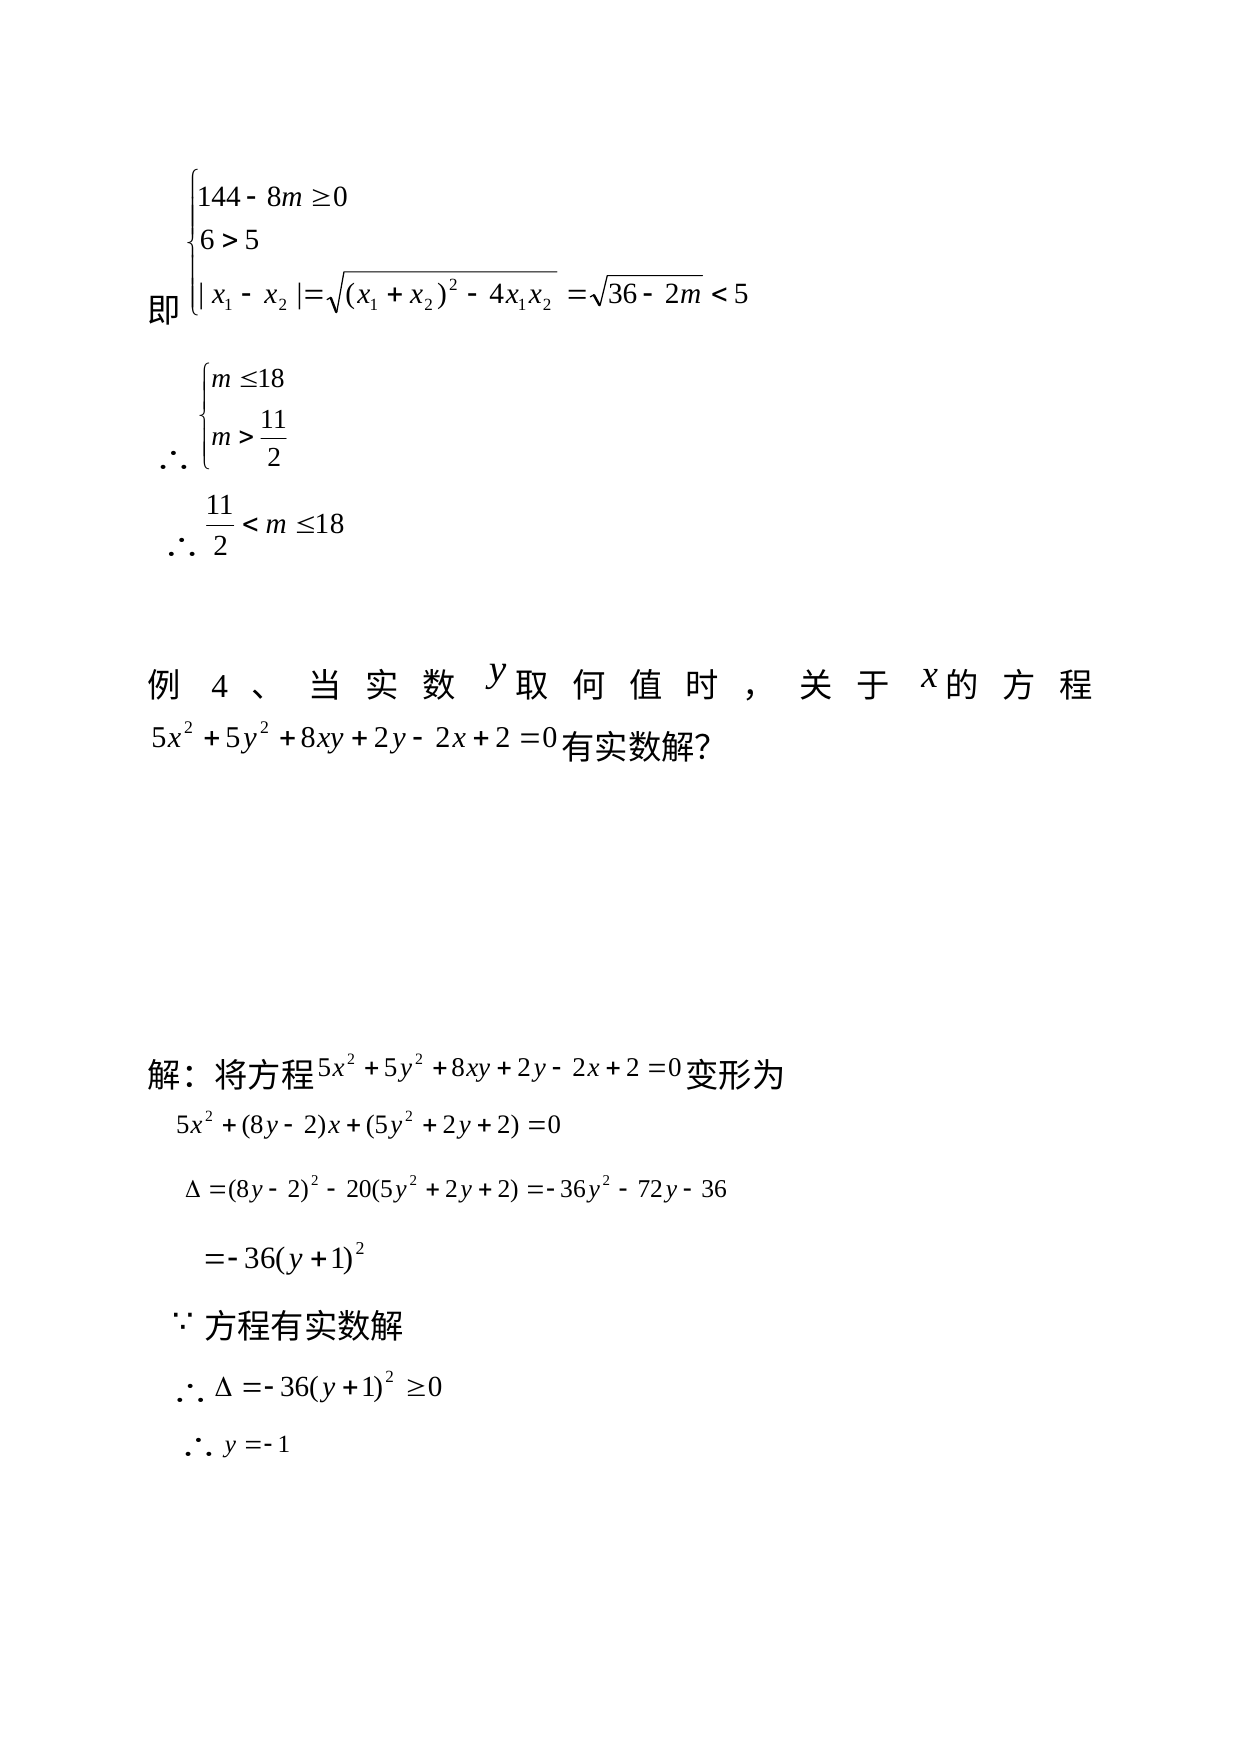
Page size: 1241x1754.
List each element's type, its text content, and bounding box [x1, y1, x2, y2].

text 即 [148, 162, 1092, 357]
text 例4、当实数取何值时，关于的方程有实数解？ [148, 649, 1092, 779]
text 解：将方程变形为 [148, 1039, 1092, 1104]
text 方程有实数解 [148, 1299, 1092, 1364]
